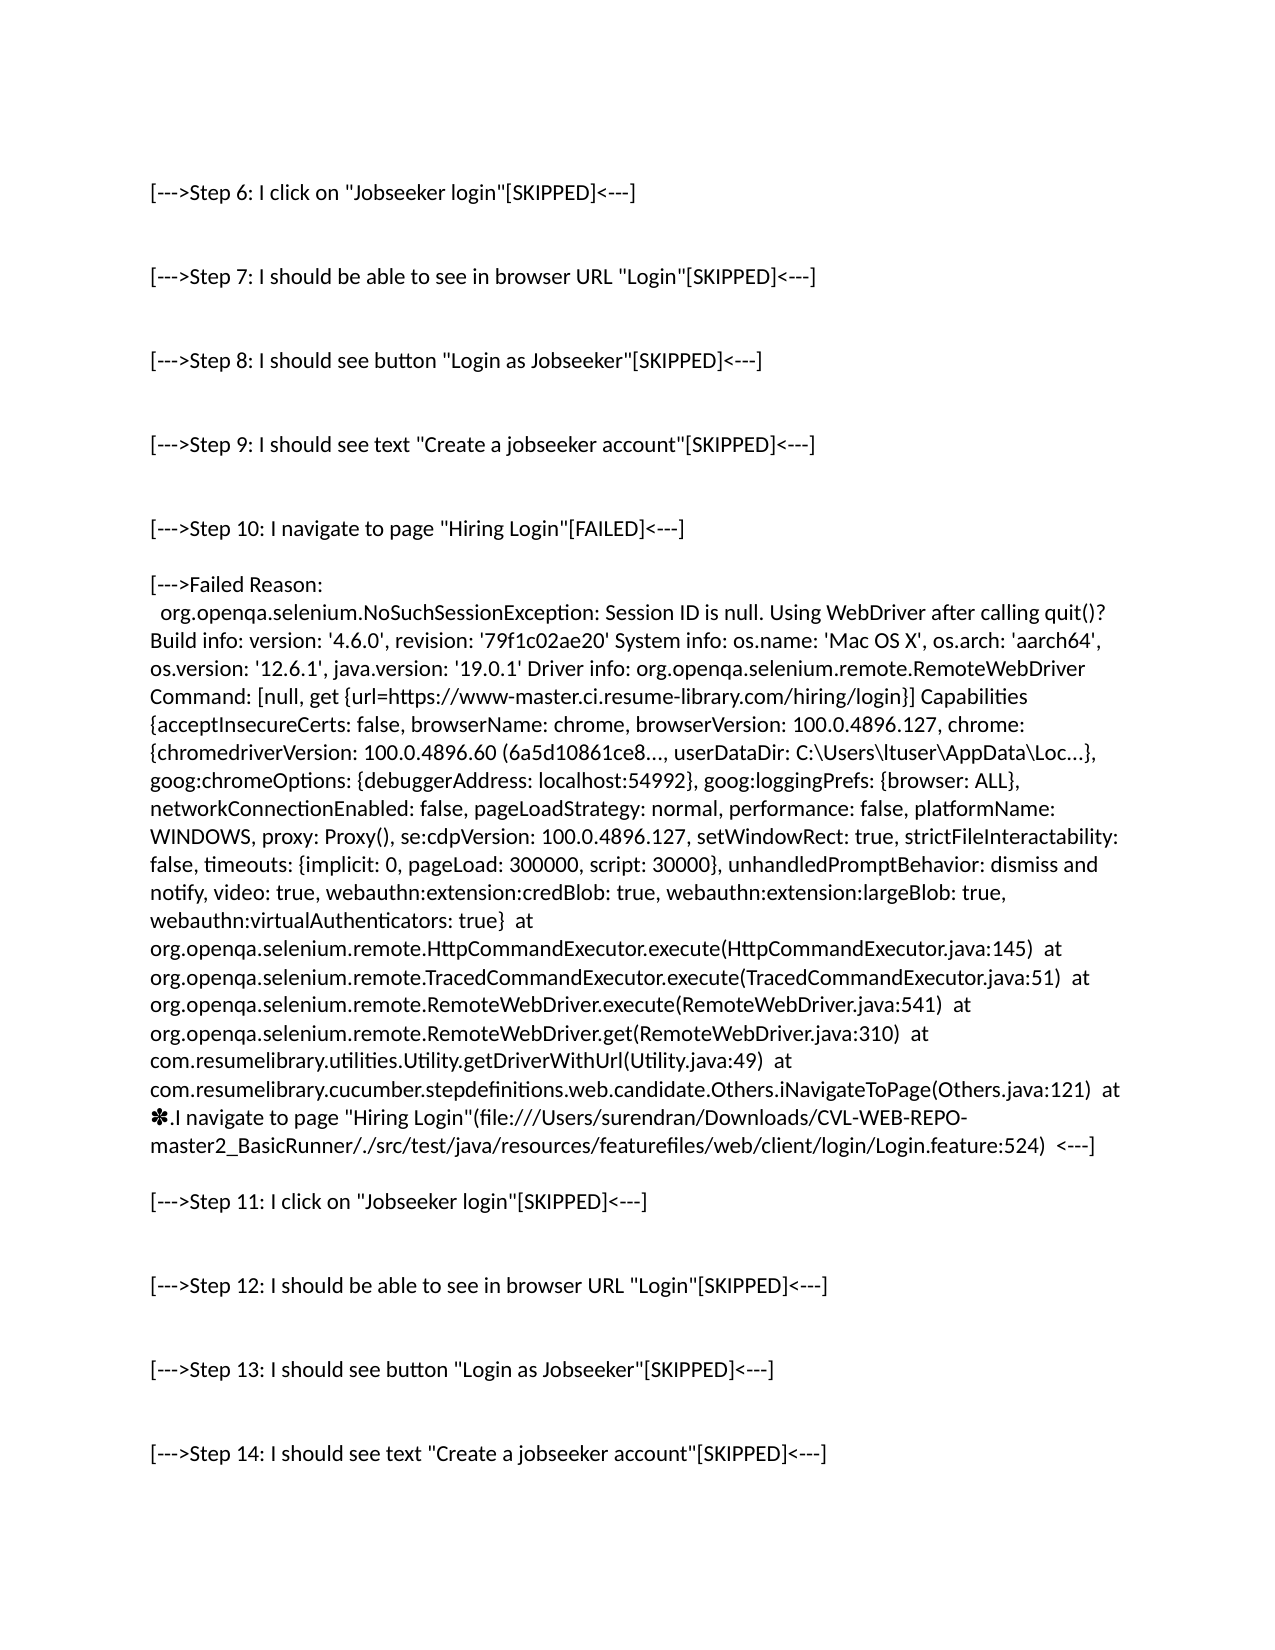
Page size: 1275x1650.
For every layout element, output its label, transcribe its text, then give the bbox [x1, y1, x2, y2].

text [--->Step 4: I should see button "Login as Jobseeker"[SKIPPED]<---] [150, 150, 1125, 218]
text [--->Step 7: I should be able to see in browser URL "Login"[SKIPPED]<---] [150, 457, 1125, 525]
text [150, 831, 1125, 1478]
text [--->Step 6: I click on "Jobseeker login"[SKIPPED]<---] [150, 354, 1125, 422]
text [--->Step 9: I should see text "Create a jobseeker account"[SKIPPED]<---] [150, 661, 1125, 729]
text [--->Step 5: I should see text "Create a jobseeker account"[SKIPPED]<---] [150, 252, 1125, 320]
text [--->Step 8: I should see button "Login as Jobseeker"[SKIPPED]<---] [150, 559, 1125, 627]
